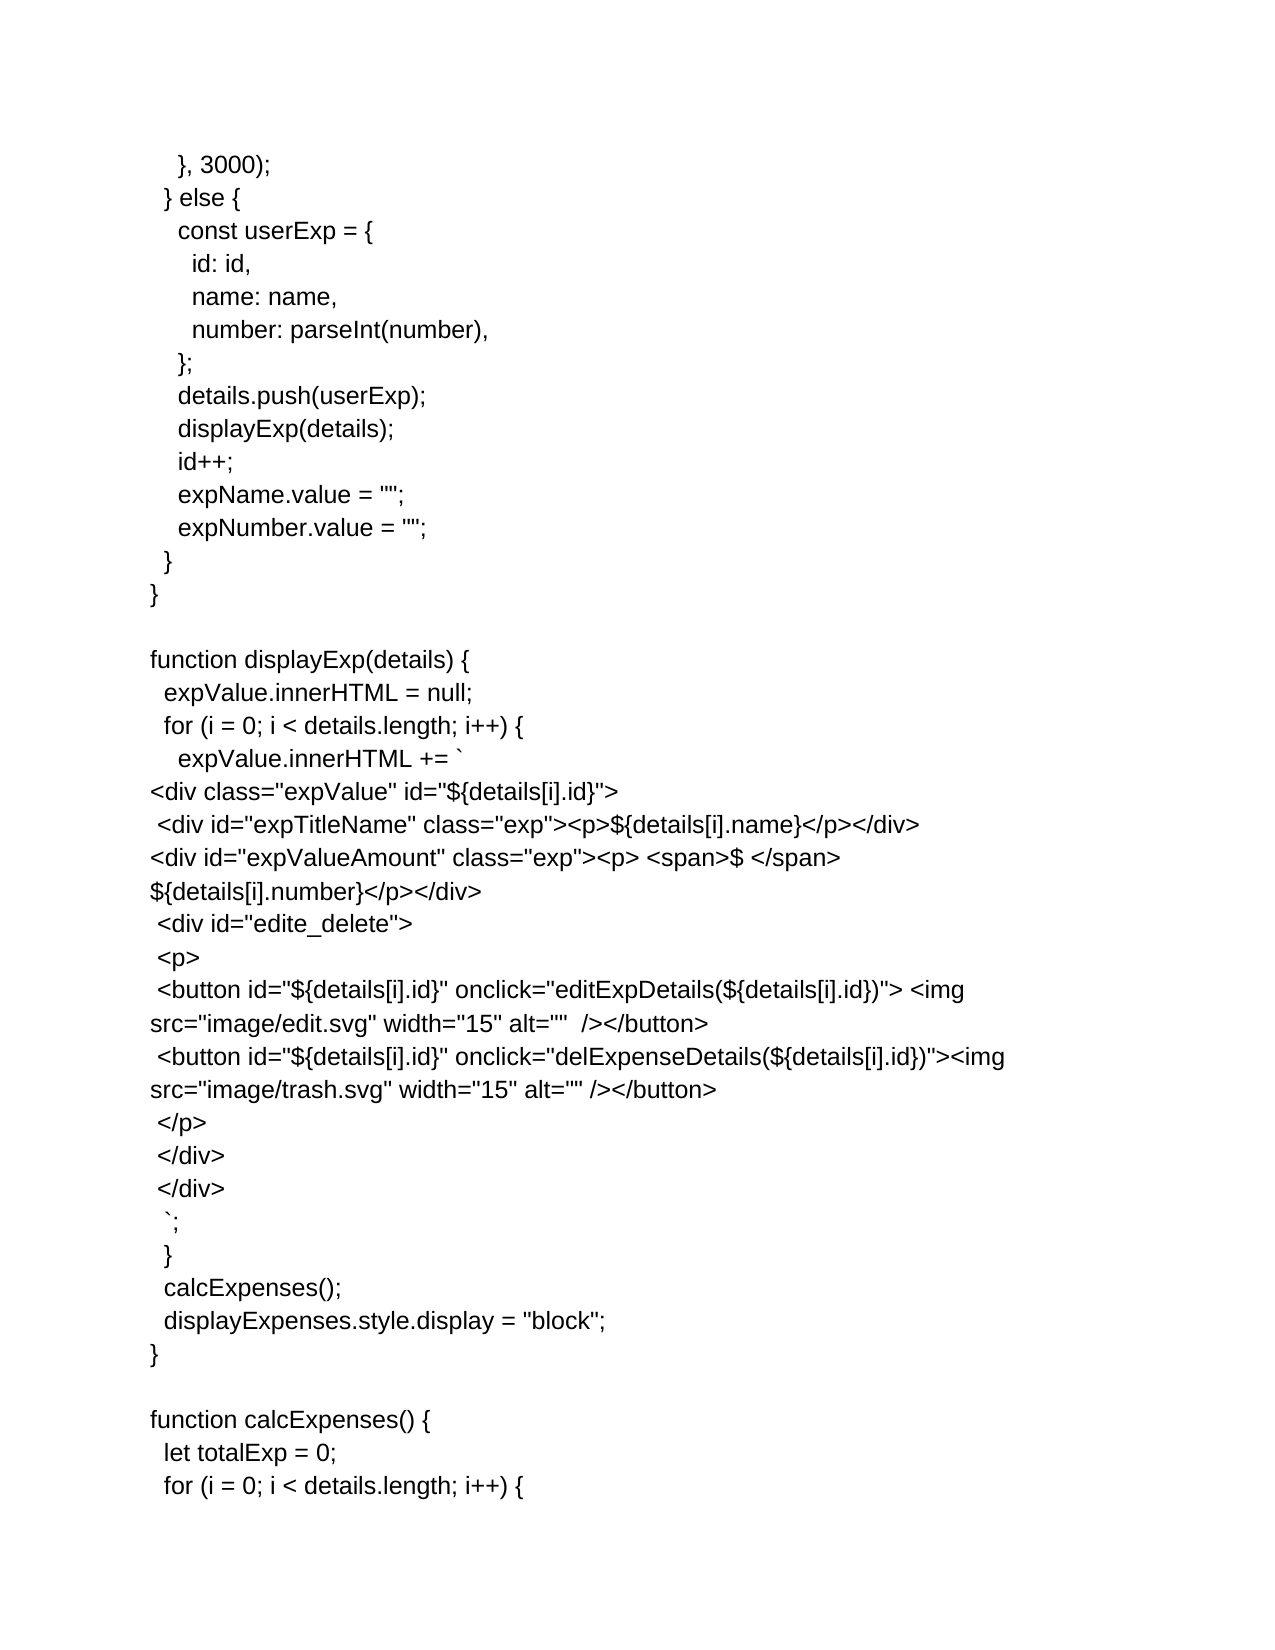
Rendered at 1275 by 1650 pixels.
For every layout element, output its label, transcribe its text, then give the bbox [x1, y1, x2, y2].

text <button id="${details[i].id}" onclick="editExpDetails(${details[i].id})"> <img src="image/edit.svg" width="15" alt="" /></button> [150, 976, 1125, 1037]
text <button id="${details[i].id}" onclick="delExpenseDetails(${details[i].id})"><img src="image/trash.svg" width="15" alt="" /></button> [150, 1042, 1125, 1103]
text `; [150, 1207, 1125, 1235]
text } [150, 546, 1125, 575]
text </div> [150, 1141, 1125, 1169]
text <p> [150, 942, 1125, 971]
text calcExpenses(); [150, 1273, 1125, 1301]
text function displayExp(details) { [150, 645, 1125, 674]
text </div> [150, 1174, 1125, 1202]
text name: name, [150, 282, 1125, 311]
text <div id="expTitleName" class="exp"><p>${details[i].name}</p></div> [150, 810, 1125, 839]
text number: parseInt(number), [150, 315, 1125, 344]
text expName.value = ""; [150, 480, 1125, 509]
text displayExpenses.style.display = "block"; [150, 1306, 1125, 1334]
text <div id="edite_delete"> [150, 909, 1125, 938]
text details.push(userExp); [150, 381, 1125, 410]
text } [150, 1339, 1125, 1367]
text }; [150, 348, 1125, 377]
text id++; [150, 447, 1125, 476]
text for (i = 0; i < details.length; i++) { [150, 711, 1125, 740]
text id: id, [150, 249, 1125, 278]
text </p> [150, 1108, 1125, 1136]
text displayExp(details); [150, 414, 1125, 443]
text <div class="expValue" id="${details[i].id}"> [150, 777, 1125, 806]
text }, 3000); [150, 150, 1125, 179]
text function calcExpenses() { [150, 1405, 1125, 1433]
text } else { [150, 183, 1125, 212]
text } [150, 1240, 1125, 1268]
text <div id="expValueAmount" class="exp"><p> <span>$ </span> ${details[i].number}</p></div> [150, 843, 1125, 905]
text } [150, 579, 1125, 608]
text expValue.innerHTML += ` [150, 744, 1125, 773]
text let totalExp = 0; [150, 1438, 1125, 1467]
text const userExp = { [150, 216, 1125, 245]
text expNumber.value = ""; [150, 513, 1125, 542]
text for (i = 0; i < details.length; i++) { [150, 1471, 1125, 1499]
text expValue.innerHTML = null; [150, 678, 1125, 707]
